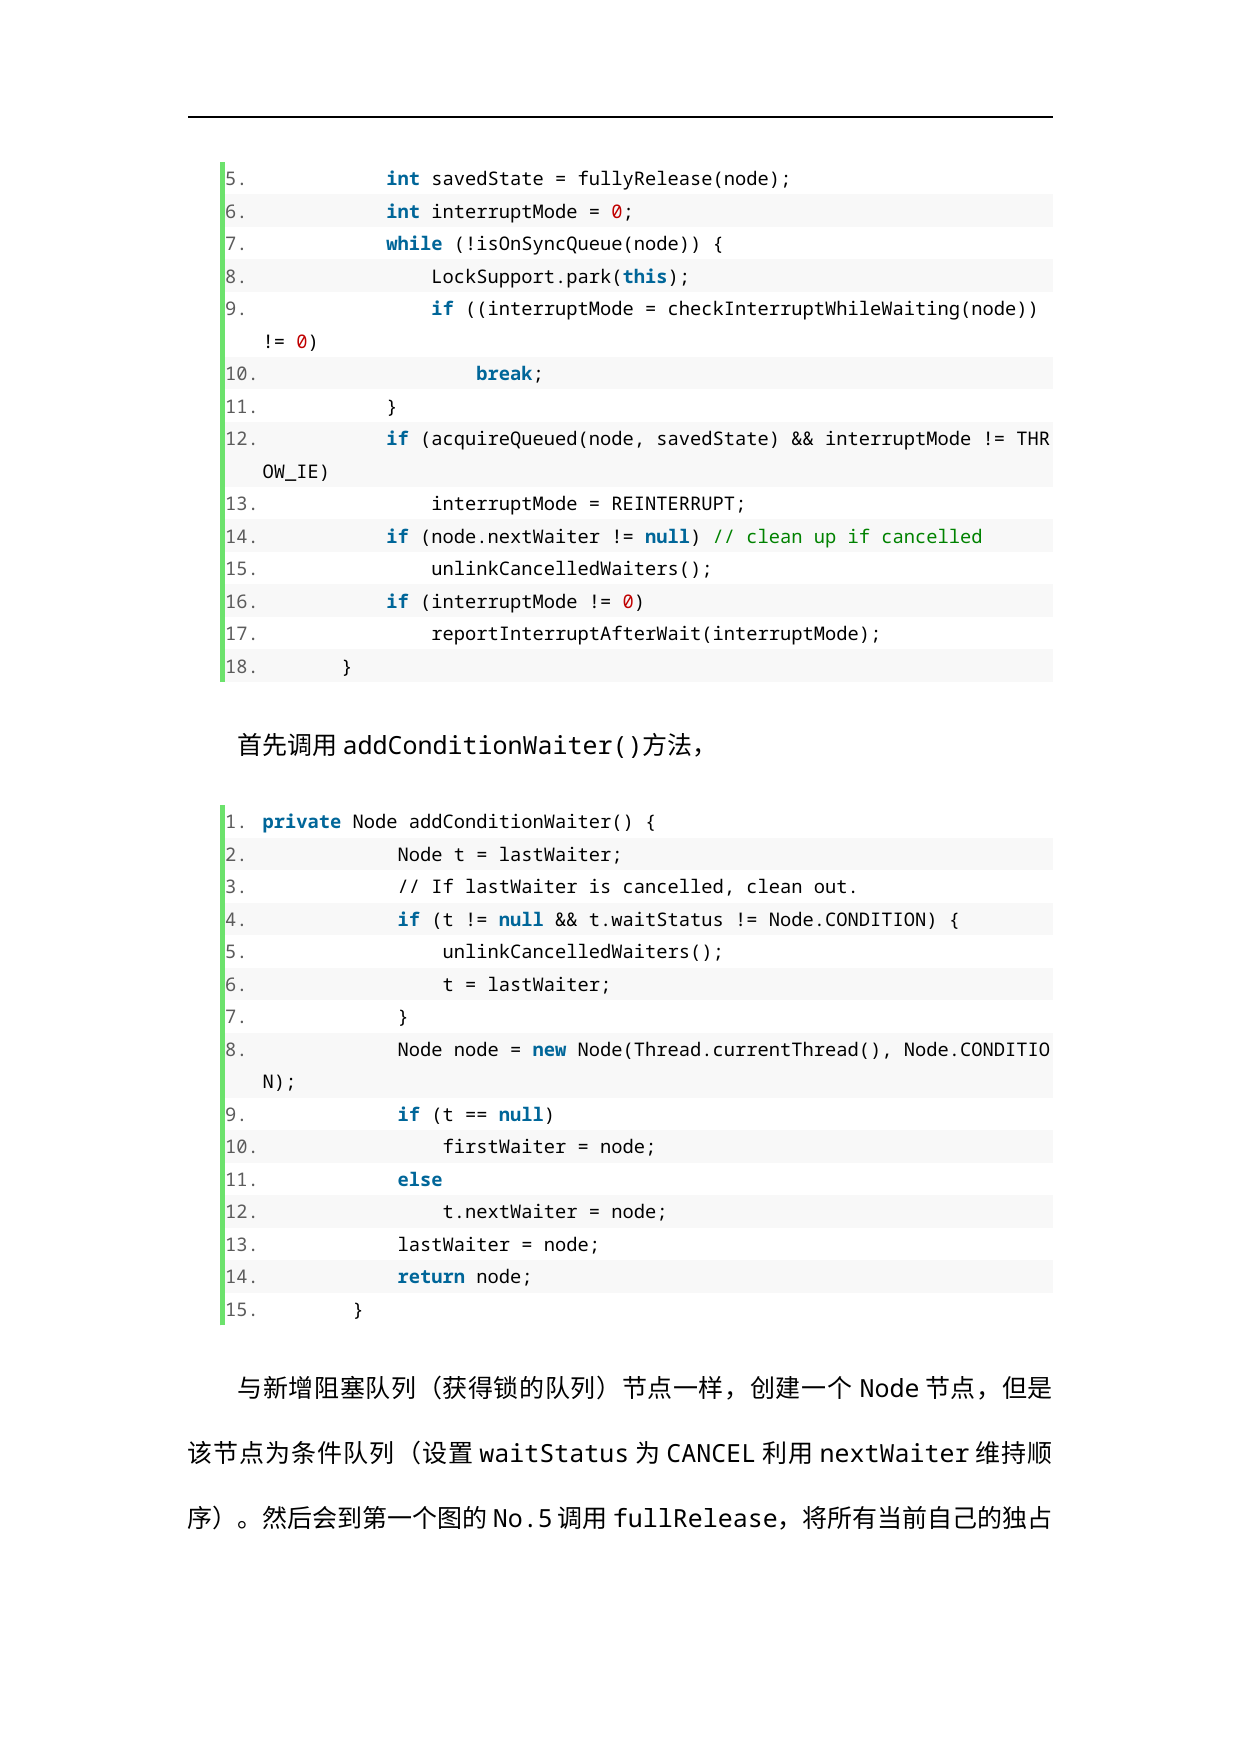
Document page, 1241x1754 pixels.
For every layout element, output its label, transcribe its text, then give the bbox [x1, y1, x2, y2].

list } [225, 389, 1053, 422]
list break; [225, 357, 1053, 389]
list Node node = new Node(Thread.currentThread(), Node.CONDITION); [225, 1033, 1053, 1098]
list firstWaiter = node; [225, 1130, 1053, 1163]
text 首先调用addConditionWaiter()方法， [187, 711, 1053, 776]
list unlinkCancelledWaiters(); [225, 552, 1053, 584]
list int savedState = fullyRelease(node); [225, 162, 1053, 194]
list while (!isOnSyncQueue(node)) { [225, 227, 1053, 259]
list if (node.nextWaiter != null) // clean up if cancelled [225, 519, 1053, 552]
list t = lastWaiter; [225, 968, 1053, 1000]
list int interruptMode = 0; [225, 194, 1053, 227]
list if (t == null) [225, 1098, 1053, 1130]
list if (t != null && t.waitStatus != Node.CONDITION) { [225, 903, 1053, 935]
list private Node addConditionWaiter() { [225, 805, 1053, 838]
list unlinkCancelledWaiters(); [225, 935, 1053, 968]
list if (acquireQueued(node, savedState) && interruptMode != THROW_IE) [225, 422, 1053, 487]
list t.nextWaiter = node; [225, 1195, 1053, 1228]
list else [225, 1163, 1053, 1195]
list // If lastWaiter is cancelled, clean out. [225, 870, 1053, 903]
list } [225, 1000, 1053, 1033]
list LockSupport.park(this); [225, 259, 1053, 292]
list if (interruptMode != 0) [225, 584, 1053, 617]
list if ((interruptMode = checkInterruptWhileWaiting(node)) != 0) [225, 292, 1053, 357]
list reportInterruptAfterWait(interruptMode); [225, 617, 1053, 649]
list } [225, 1293, 1053, 1325]
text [187, 1354, 1053, 1549]
list } [225, 649, 1053, 682]
list interruptMode = REINTERRUPT; [225, 487, 1053, 519]
list return node; [225, 1260, 1053, 1293]
list lastWaiter = node; [225, 1228, 1053, 1260]
list Node t = lastWaiter; [225, 838, 1053, 870]
